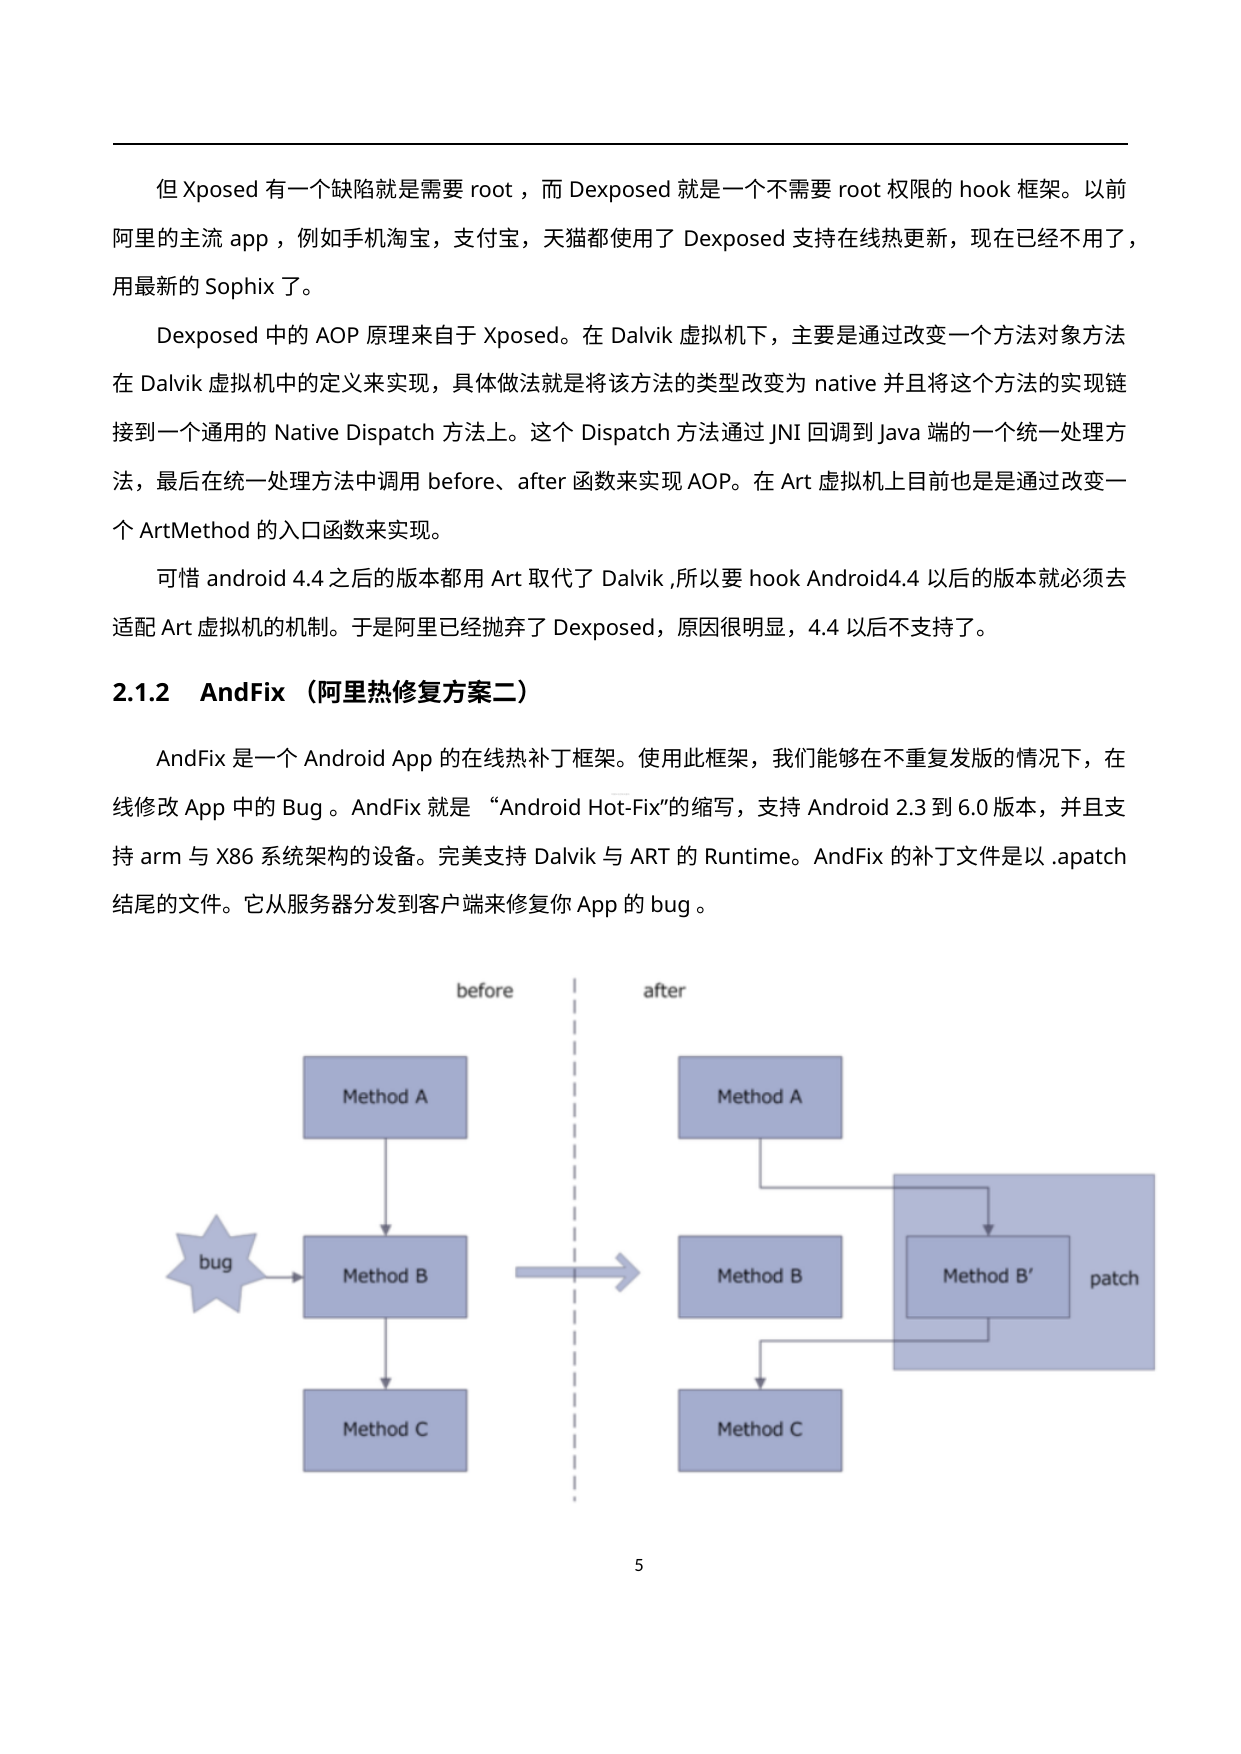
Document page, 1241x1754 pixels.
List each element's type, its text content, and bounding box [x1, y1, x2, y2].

text 可惜 android 4.4之后的版本都用 Art 取代了 Dalvik ,所以要 hook Android4.4 以后的版本就必须去适配 Art 虚拟机的机制。于是阿里已经抛弃了 Dexposed，原因很明显，4.4 以后不支持了。 [112, 561, 1128, 642]
picture [156, 935, 1172, 1511]
list AndFix （阿里热修复方案二） [112, 658, 1128, 723]
text Dexposed 中的 AOP 原理来自于 Xposed。在 Dalvik 虚拟机下，主要是通过改变一个方法对象方法在 Dalvik 虚拟机中的定义来实现，具体做法就是将该方法的类型改变为 native 并且将这个方法的实现链接到一个通用的 Native Dispatch 方法上。这个 Dispatch 方法通过 JNI 回调到 Java 端的一个统一处理方法，最后在统一处理方法中调用 before、after 函数来实现AOP。在 Art 虚拟机上目前也是是通过改变一个 ArtMethod 的入口函数来实现。 [112, 317, 1128, 545]
text 但Xposed 有一个缺陷就是需要 root ，而 Dexposed 就是一个不需要 root 权限的 hook 框架。以前阿里的主流 app ，例如手机淘宝，支付宝，天猫都使用了 Dexposed 支持在线热更新，现在已经不用了，用最新的 Sophix 了。 [112, 172, 1128, 302]
text AndFix 是一个 Android App 的在线热补丁框架。使用此框架，我们能够在不重复发版的情况下，在线修改 App 中的 Bug 。AndFix 就是 “Android Hot-Fix”的缩写，支持 Android 2.3到6.0版本，并且支持 arm 与 X86 系统架构的设备。完美支持 Dalvik 与 ART 的 Runtime。AndFix 的补丁文件是以 .apatch 结尾的文件。它从服务器分发到客户端来修复你 App 的 bug 。 [112, 741, 1128, 920]
